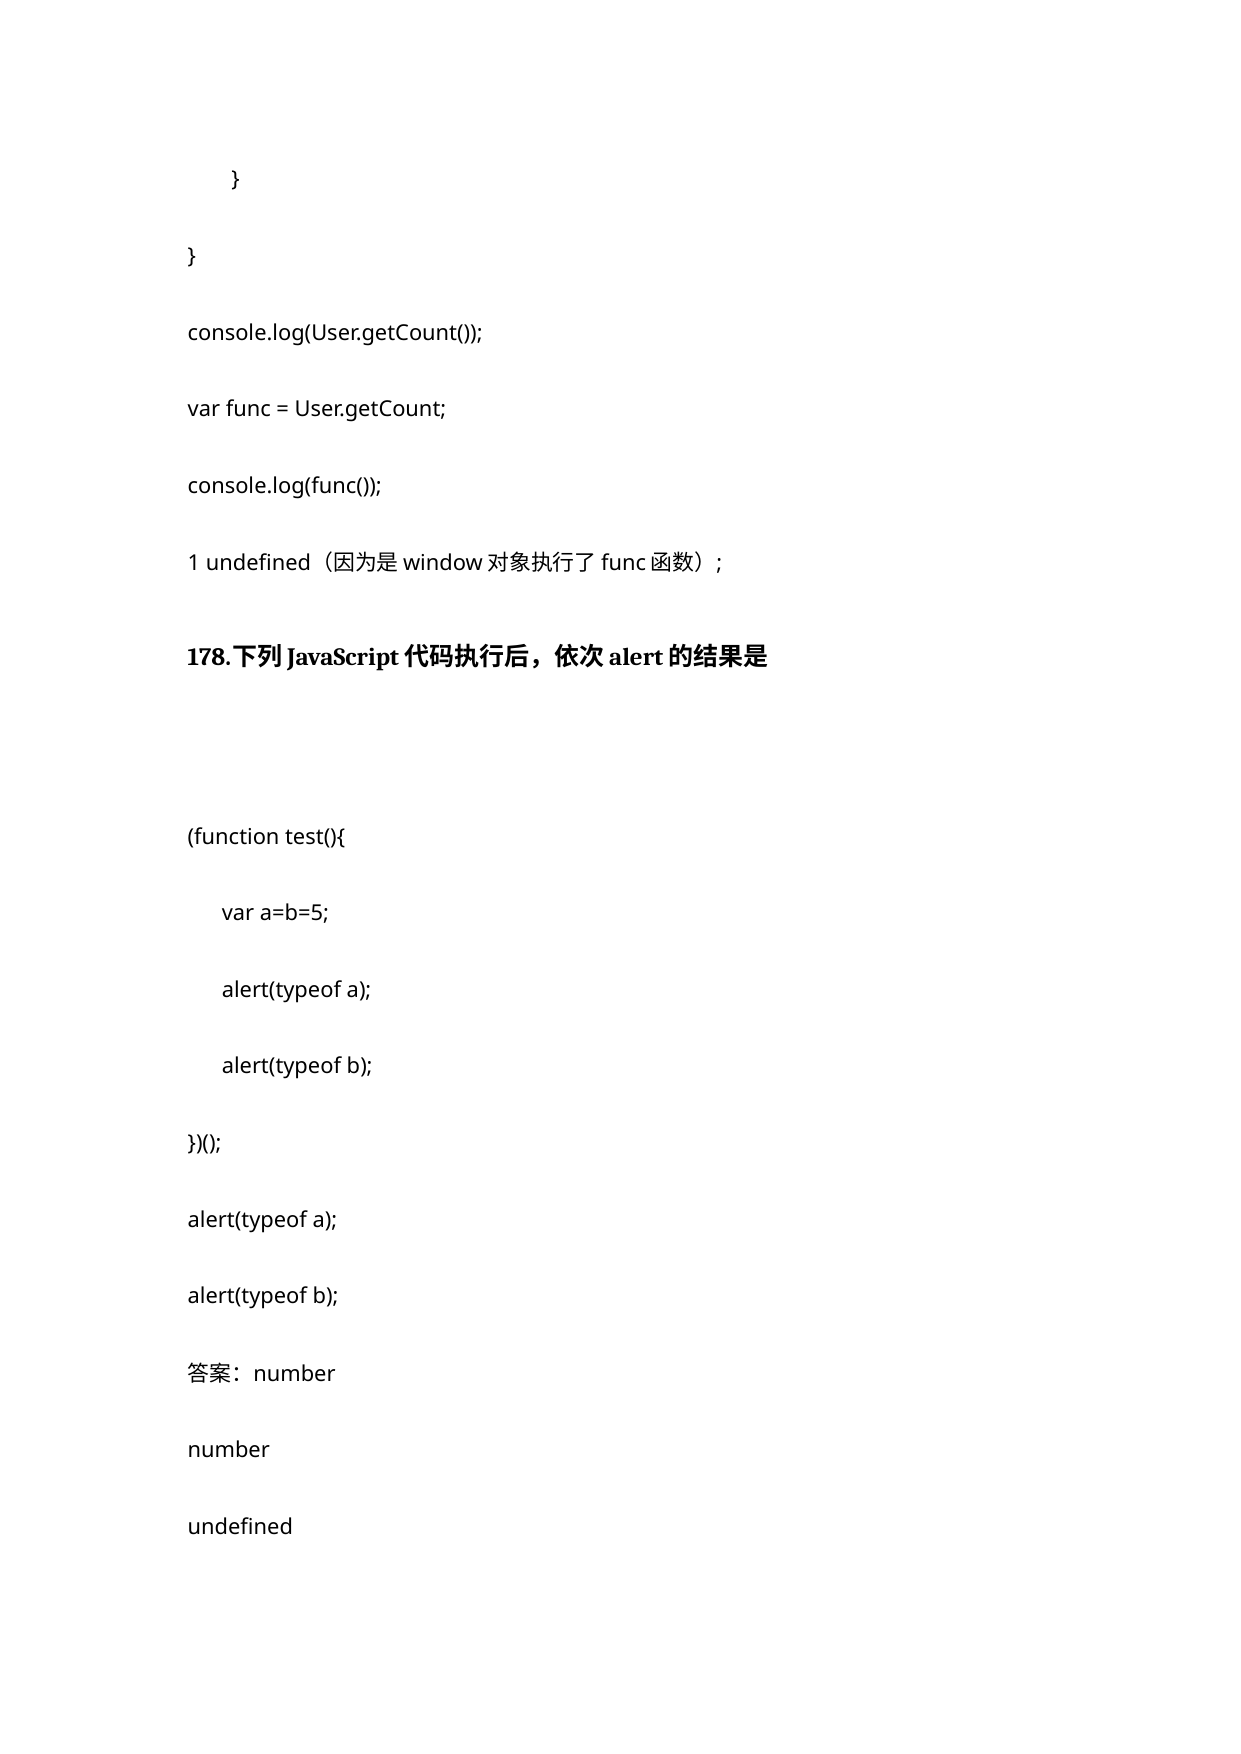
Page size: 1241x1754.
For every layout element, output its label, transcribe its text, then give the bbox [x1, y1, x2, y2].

text 答案：number [187, 1355, 1053, 1388]
text alert(typeof b); [187, 1279, 1053, 1311]
text })(); [187, 1126, 1053, 1158]
text (function test(){ [187, 819, 1053, 852]
text alert(typeof a); [187, 973, 1053, 1005]
text 1 undefined（因为是window对象执行了func函数）; [187, 545, 1053, 577]
text var a=b=5; [187, 896, 1053, 928]
text number [187, 1433, 1053, 1465]
text } [187, 238, 1053, 271]
text } [187, 162, 1053, 194]
text console.log(User.getCount()); [187, 315, 1053, 348]
text console.log(func()); [187, 468, 1053, 501]
text alert(typeof a); [187, 1202, 1053, 1235]
text var func = User.getCount; [187, 392, 1053, 424]
text 下列JavaScript代码执行后，依次alert的结果是 [187, 622, 1053, 687]
text alert(typeof b); [187, 1049, 1053, 1082]
text undefined [187, 1509, 1053, 1542]
